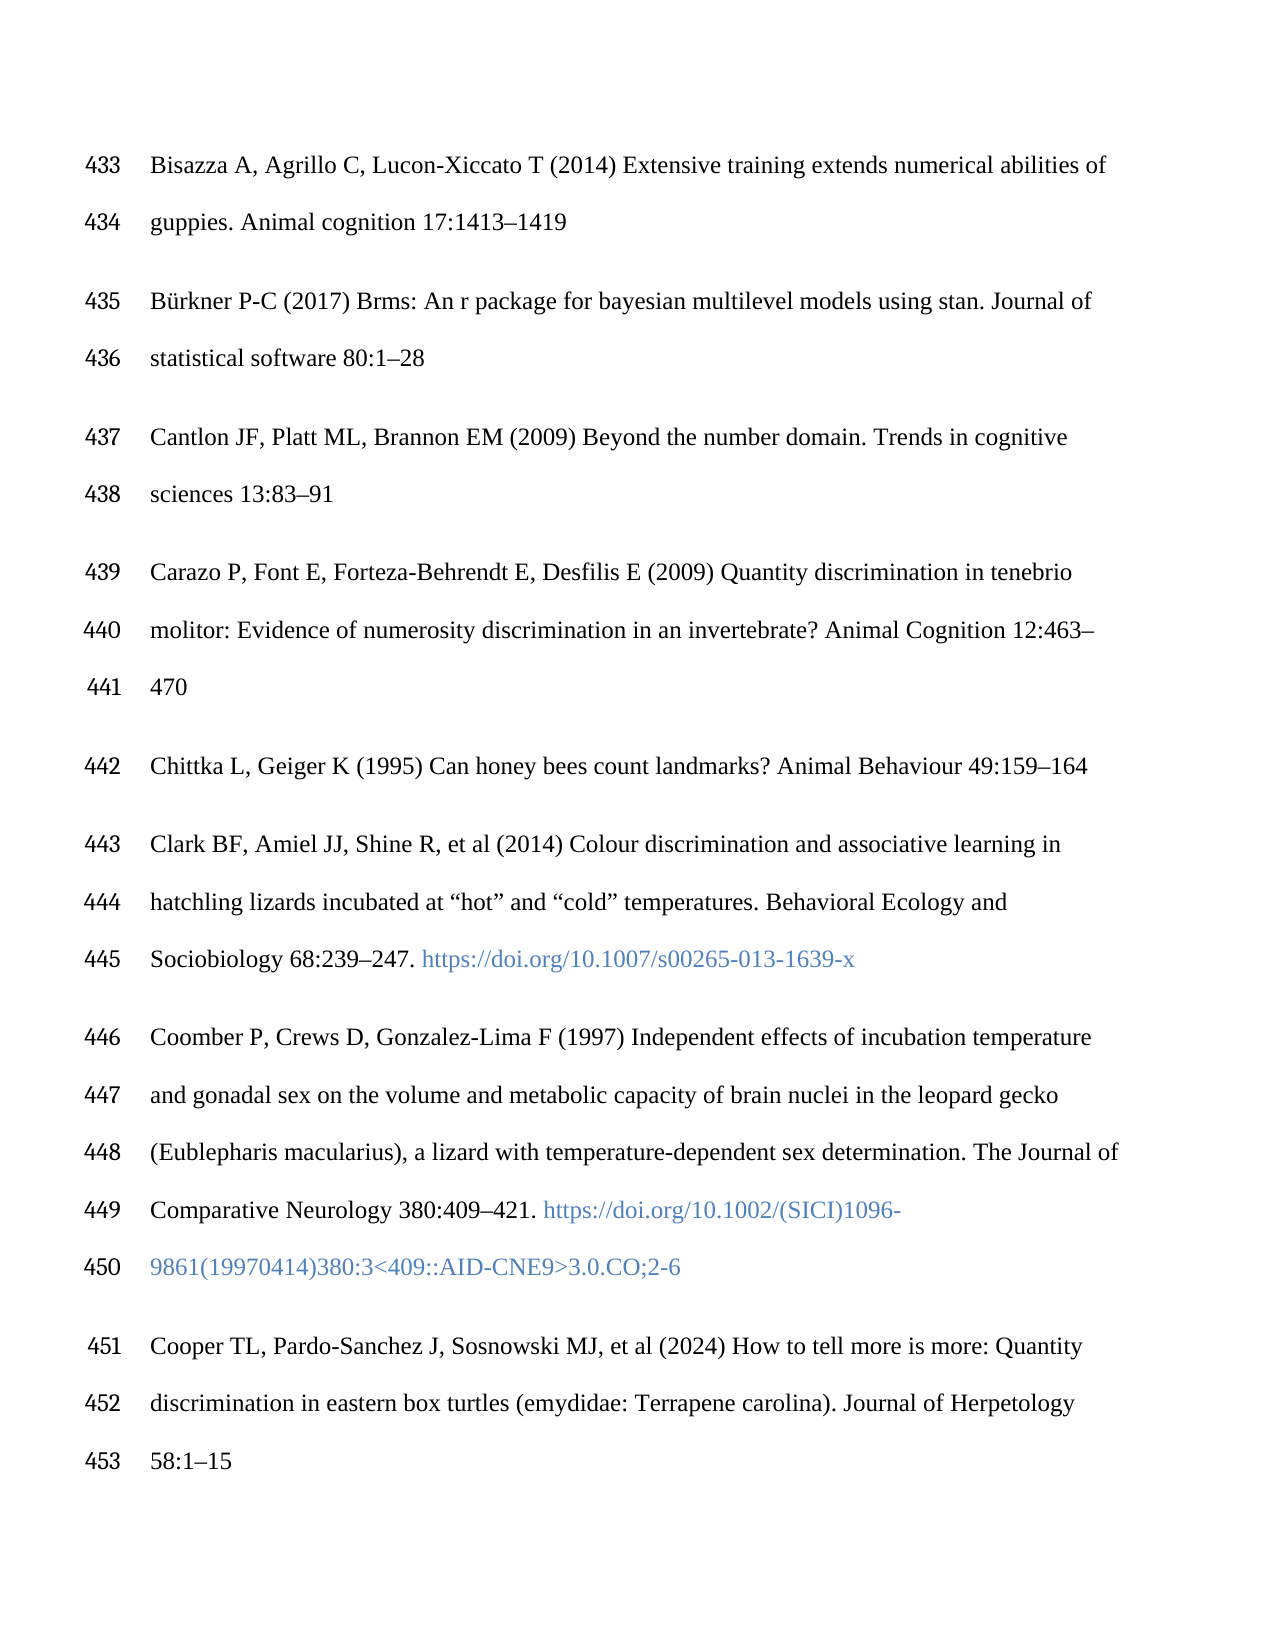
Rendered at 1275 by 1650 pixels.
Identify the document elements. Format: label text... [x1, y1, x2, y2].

text Bisazza A, Agrillo C, Lucon-Xiccato T (2014) Extensive training extends numerical abilities of guppies. Animal cognition 17:1413–1419 [150, 150, 1125, 236]
text Cantlon JF, Platt ML, Brannon EM (2009) Beyond the number domain. Trends in cognitive sciences 13:83–91 [150, 422, 1125, 508]
text Carazo P, Font E, Forteza-Behrendt E, Desfilis E (2009) Quantity discrimination in tenebrio molitor: Evidence of numerosity discrimination in an invertebrate? Animal Cognition 12:463–470 [150, 557, 1125, 701]
text Cooper TL, Pardo-Sanchez J, Sosnowski MJ, et al (2024) How to tell more is more: Quantity discrimination in eastern box turtles (emydidae: Terrapene carolina). Journal of Herpetology 58:1–15 [150, 1331, 1125, 1474]
text Clark BF, Amiel JJ, Shine R, et al (2014) Colour discrimination and associative learning in hatchling lizards incubated at “hot” and “cold” temperatures. Behavioral Ecology and Sociobiology 68:239–247. https://doi.org/10.1007/s00265-013-1639-x [150, 829, 1125, 973]
text Bürkner P-C (2017) Brms: An r package for bayesian multilevel models using stan. Journal of statistical software 80:1–28 [150, 286, 1125, 372]
text Coomber P, Crews D, Gonzalez-Lima F (1997) Independent effects of incubation temperature and gonadal sex on the volume and metabolic capacity of brain nuclei in the leopard gecko (Eublepharis macularius), a lizard with temperature-dependent sex determination. The Journal of Comparative Neurology 380:409–421. https://doi.org/10.1002/(SICI)1096-9861(19970414)380:3<409::AID-CNE9>3.0.CO;2-6 [150, 1022, 1125, 1281]
text Chittka L, Geiger K (1995) Can honey bees count landmarks? Animal Behaviour 49:159–164 [150, 751, 1125, 779]
